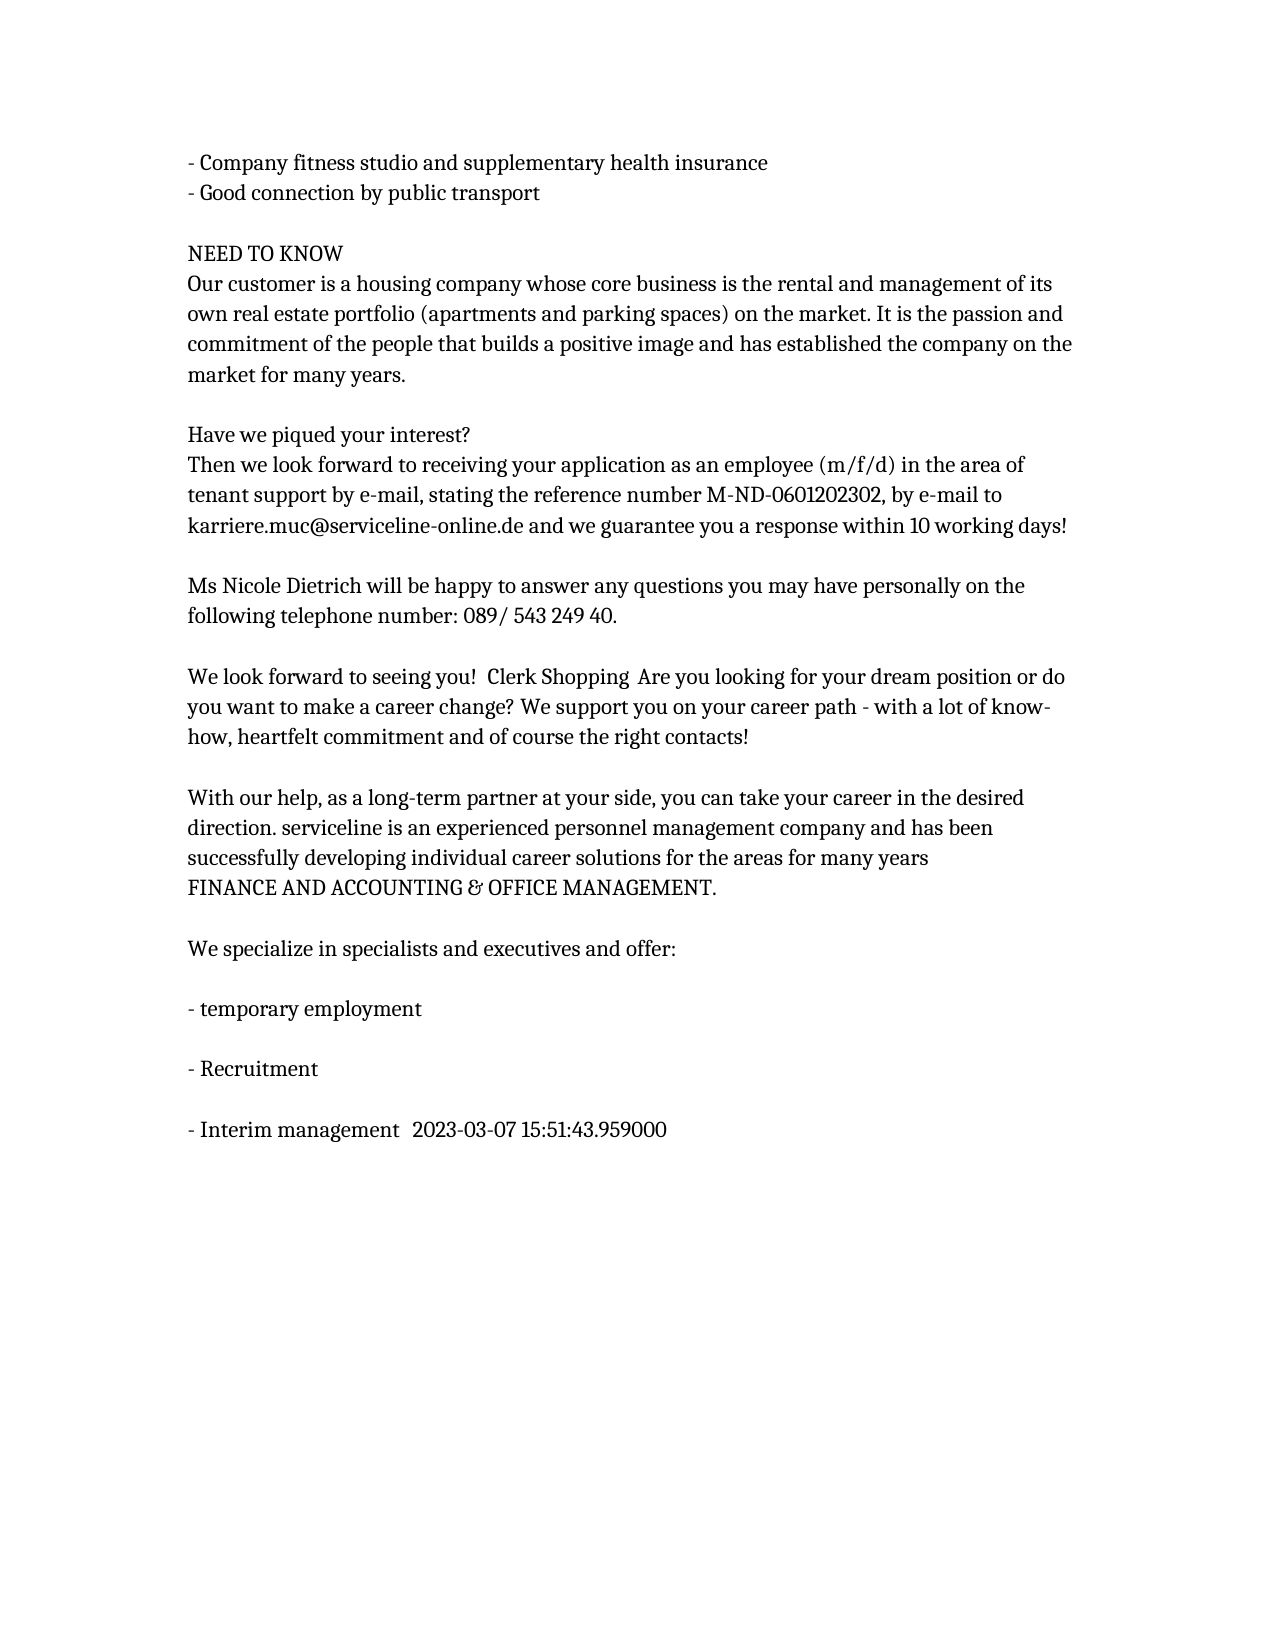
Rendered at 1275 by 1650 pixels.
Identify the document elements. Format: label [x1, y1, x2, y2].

text [187, 150, 1087, 1173]
